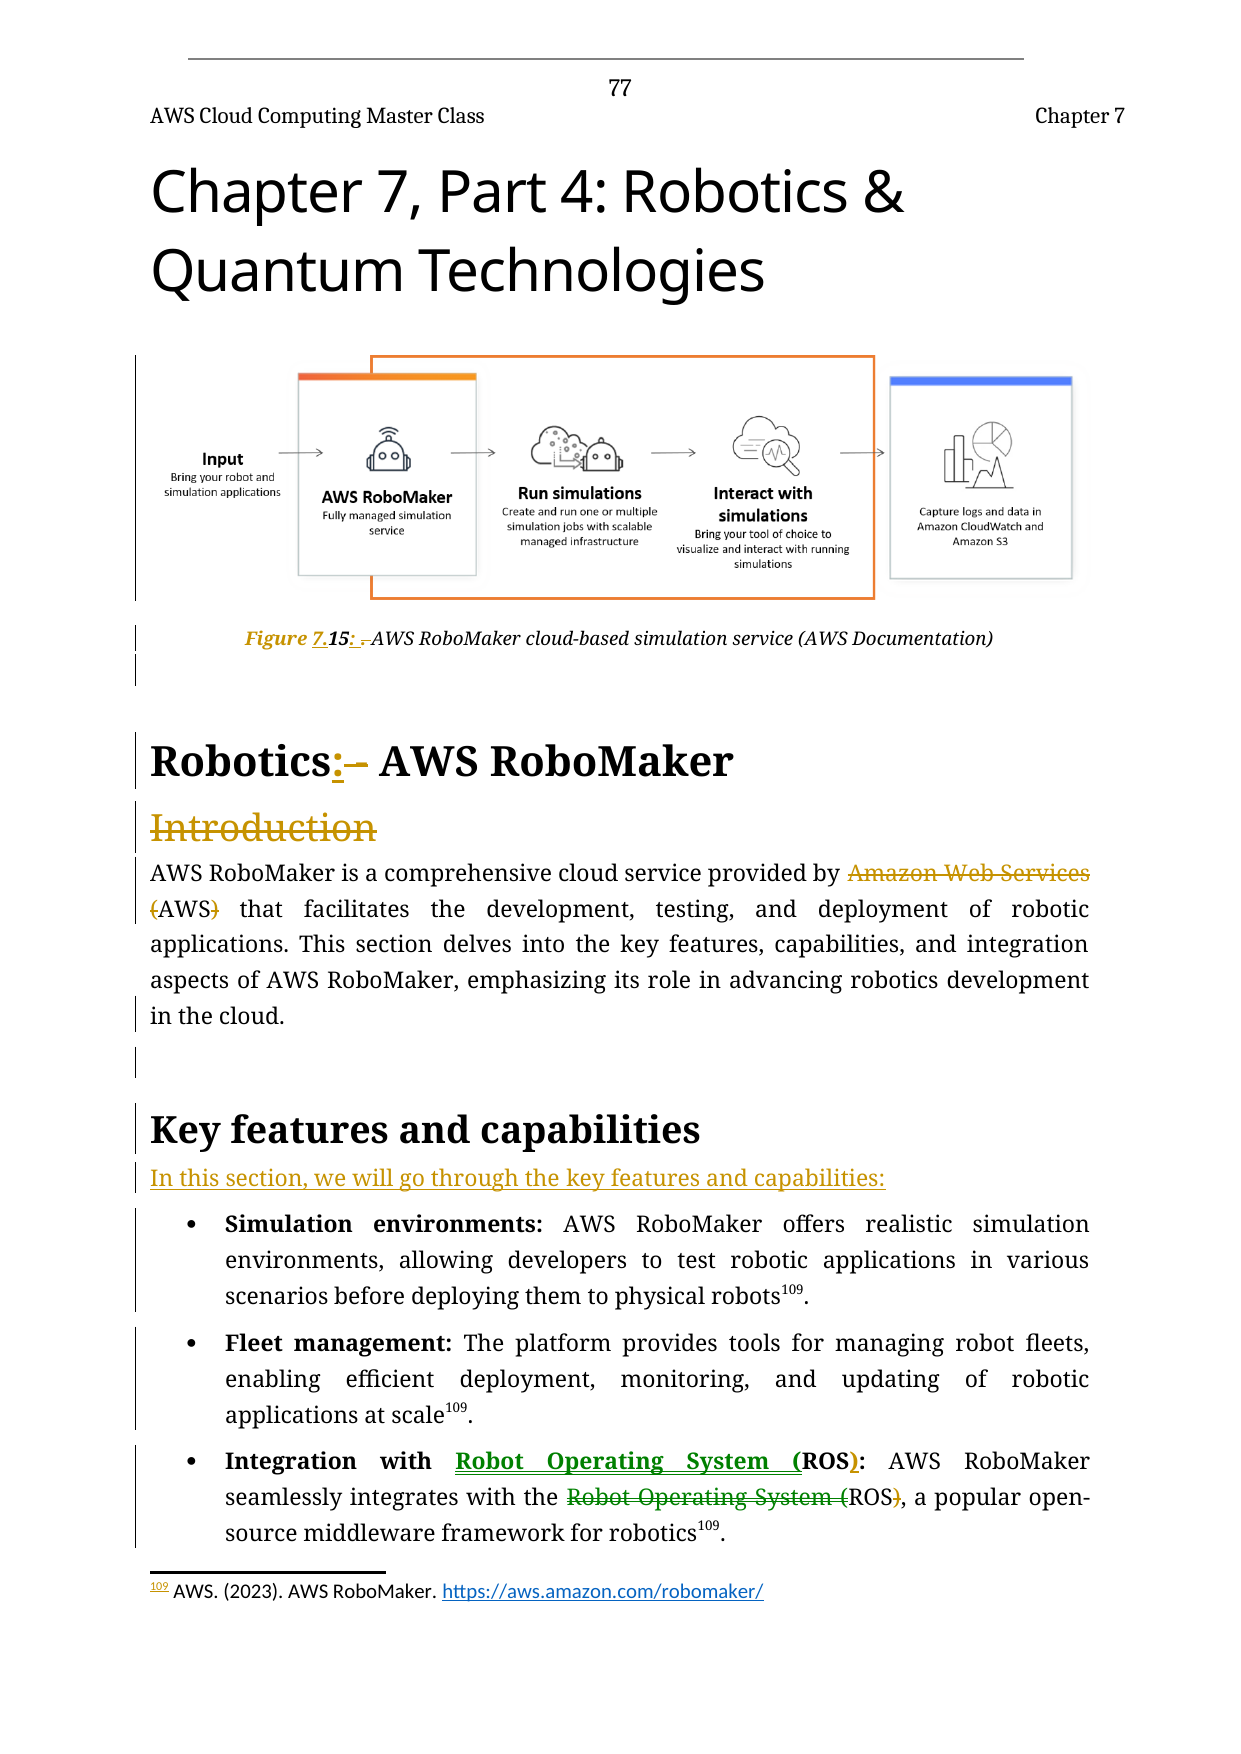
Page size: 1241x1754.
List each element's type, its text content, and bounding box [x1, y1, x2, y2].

subtitle Key features and capabilities [150, 1103, 1090, 1154]
text Figure 15AWS RoboMaker cloud-based simulation service (AWS Documentation) [150, 625, 1090, 651]
title Chapter 7, Part 4: Robotics & Quantum Technologies Top of Form [150, 150, 1090, 309]
list Simulation environments: AWS RoboMaker offers realistic simulation environments, allowing developers to test robotic applications in various scenarios before deploying them to physical robots. [187, 1208, 1090, 1312]
list Integration with ROS: AWS RoboMaker seamlessly integrates with the ROS, a popular open-source middleware framework for robotics109. [187, 1445, 1090, 1548]
picture [150, 355, 1094, 601]
subtitle Robotics AWS RoboMaker [150, 732, 1090, 789]
text AWS RoboMaker is a comprehensive cloud service provided by AWS that facilitates the development, testing, and deployment of robotic applications. This section delves into the key features, capabilities, and integration aspects of AWS RoboMaker, emphasizing its role in advancing robotics development in the cloud. [150, 857, 1090, 1032]
list Fleet management: The platform provides tools for managing robot fleets, enabling efficient deployment, monitoring, and updating of robotic applications at scale109. [187, 1327, 1090, 1430]
